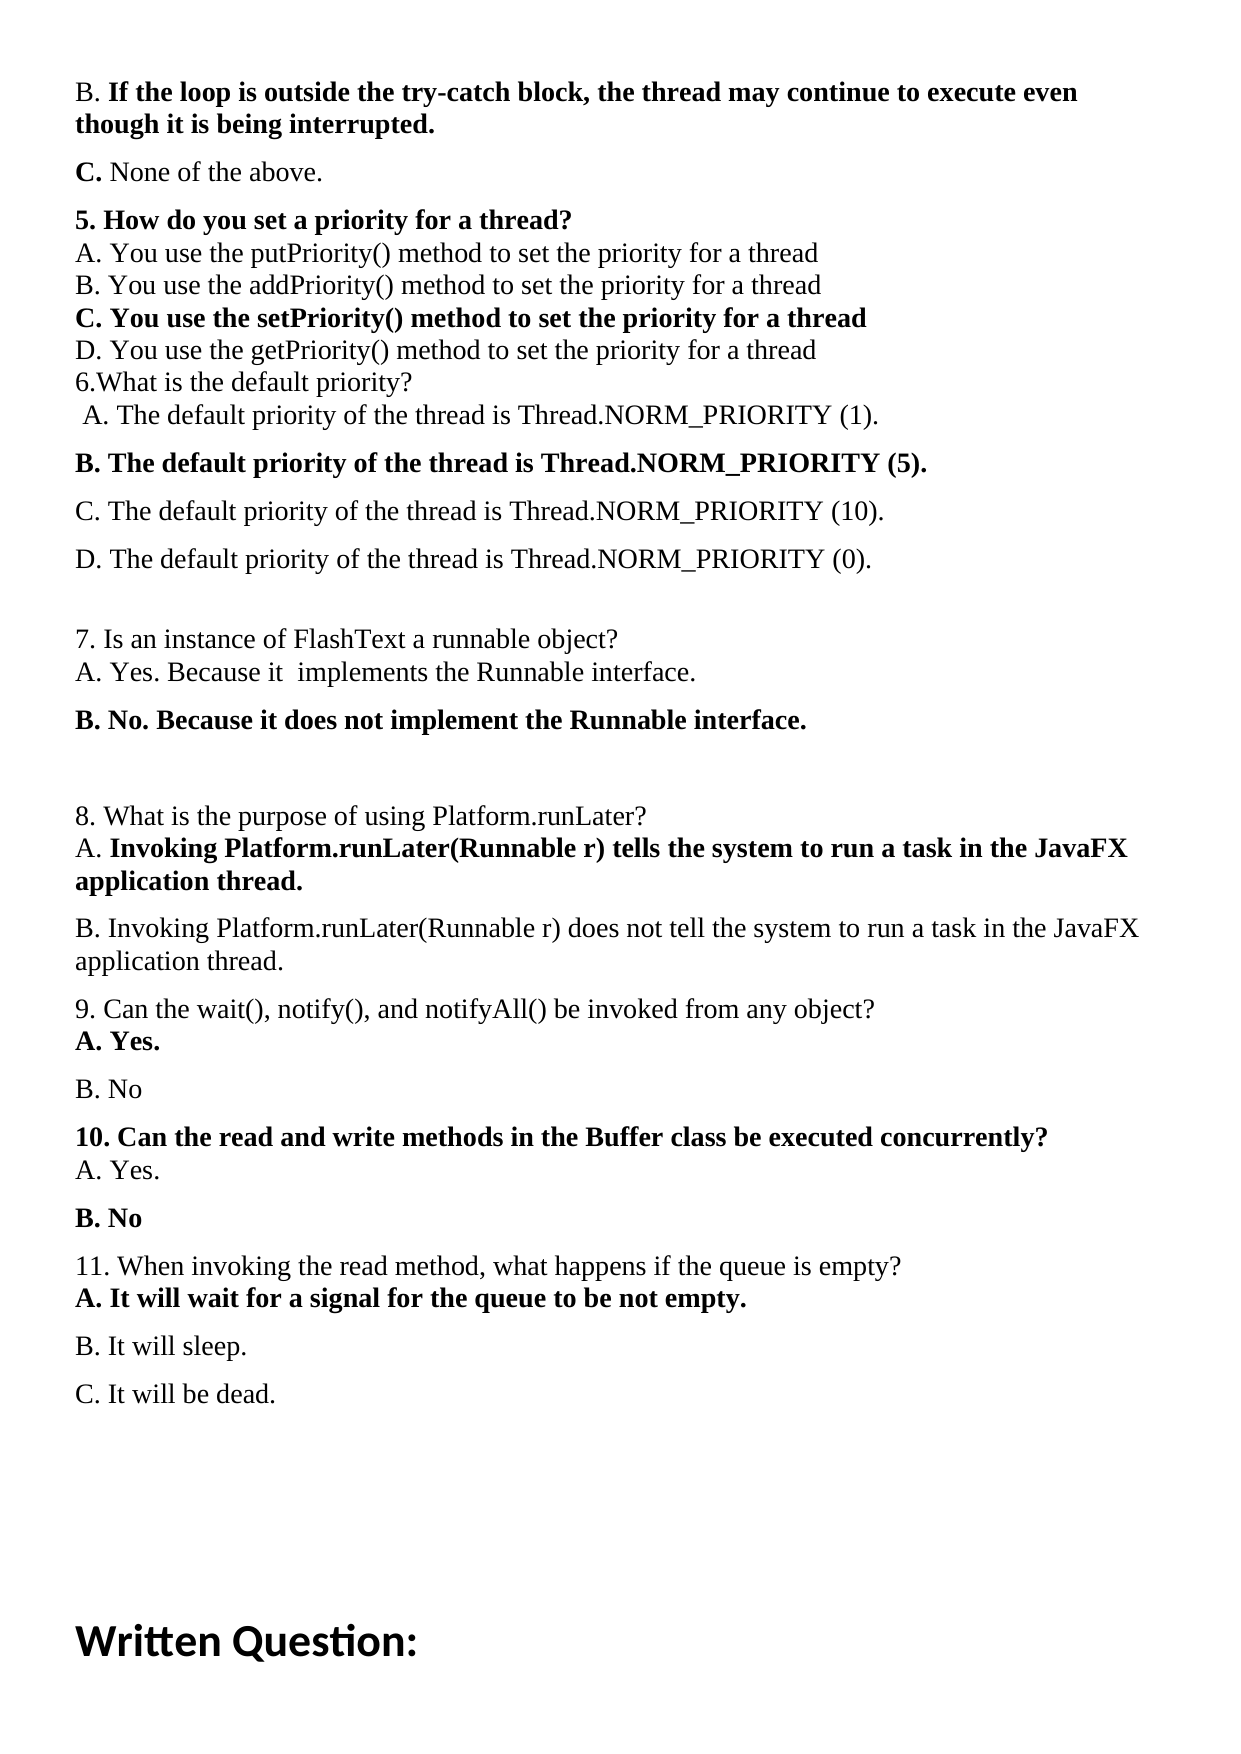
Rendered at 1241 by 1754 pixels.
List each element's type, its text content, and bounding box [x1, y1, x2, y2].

text D. The default priority of the thread is Thread.NORM_PRIORITY (0). [75, 542, 1165, 574]
text 10. Can the read and write methods in the Buffer class be executed concurrently? [75, 1120, 1165, 1153]
text B. If the loop is outside the try-catch block, the thread may continue to execute even though it is being interrupted. [75, 75, 1165, 140]
text 9. Can the wait(), notify(), and notifyAll() be invoked from any object? [75, 992, 1165, 1024]
text D. You use the getPriority() method to set the priority for a thread [75, 333, 1165, 365]
text B. The default priority of the thread is Thread.NORM_PRIORITY (5). [75, 446, 1165, 478]
text A. Yes. [75, 1153, 1165, 1185]
text A. Yes. Because it implements the Runnable interface. [75, 655, 1165, 687]
text A. You use the putPriority() method to set the priority for a thread [75, 236, 1165, 268]
text 6.What is the default priority? [75, 365, 1165, 398]
text C. None of the above. [75, 155, 1165, 188]
text C. The default priority of the thread is Thread.NORM_PRIORITY (10). [75, 494, 1165, 526]
text B. No. Because it does not implement the Runnable interface. [75, 703, 1165, 735]
text B. No [75, 1072, 1165, 1105]
text B. No [75, 1201, 1165, 1233]
text 11. When invoking the read method, what happens if the queue is empty? [75, 1249, 1165, 1281]
text C. You use the setPriority() method to set the priority for a thread [75, 301, 1165, 333]
text A. The default priority of the thread is Thread.NORM_PRIORITY (1). [75, 398, 1165, 430]
text C. It will be dead. [75, 1377, 1165, 1410]
text Written Question: [75, 1611, 1165, 1667]
text 5. How do you set a priority for a thread? [75, 203, 1165, 236]
text A. It will wait for a signal for the queue to be not empty. [75, 1281, 1165, 1314]
text B. It will sleep. [75, 1329, 1165, 1362]
text 7. Is an instance of FlashText a runnable object? [75, 622, 1165, 655]
text B. You use the addPriority() method to set the priority for a thread [75, 268, 1165, 301]
text B. Invoking Platform.runLater(Runnable r) does not tell the system to run a task in the JavaFX application thread. [75, 912, 1165, 976]
text A. Invoking Platform.runLater(Runnable r) tells the system to run a task in the JavaFX application thread. [75, 831, 1165, 896]
text A. Yes. [75, 1024, 1165, 1057]
text 8. What is the purpose of using Platform.runLater? [75, 799, 1165, 831]
